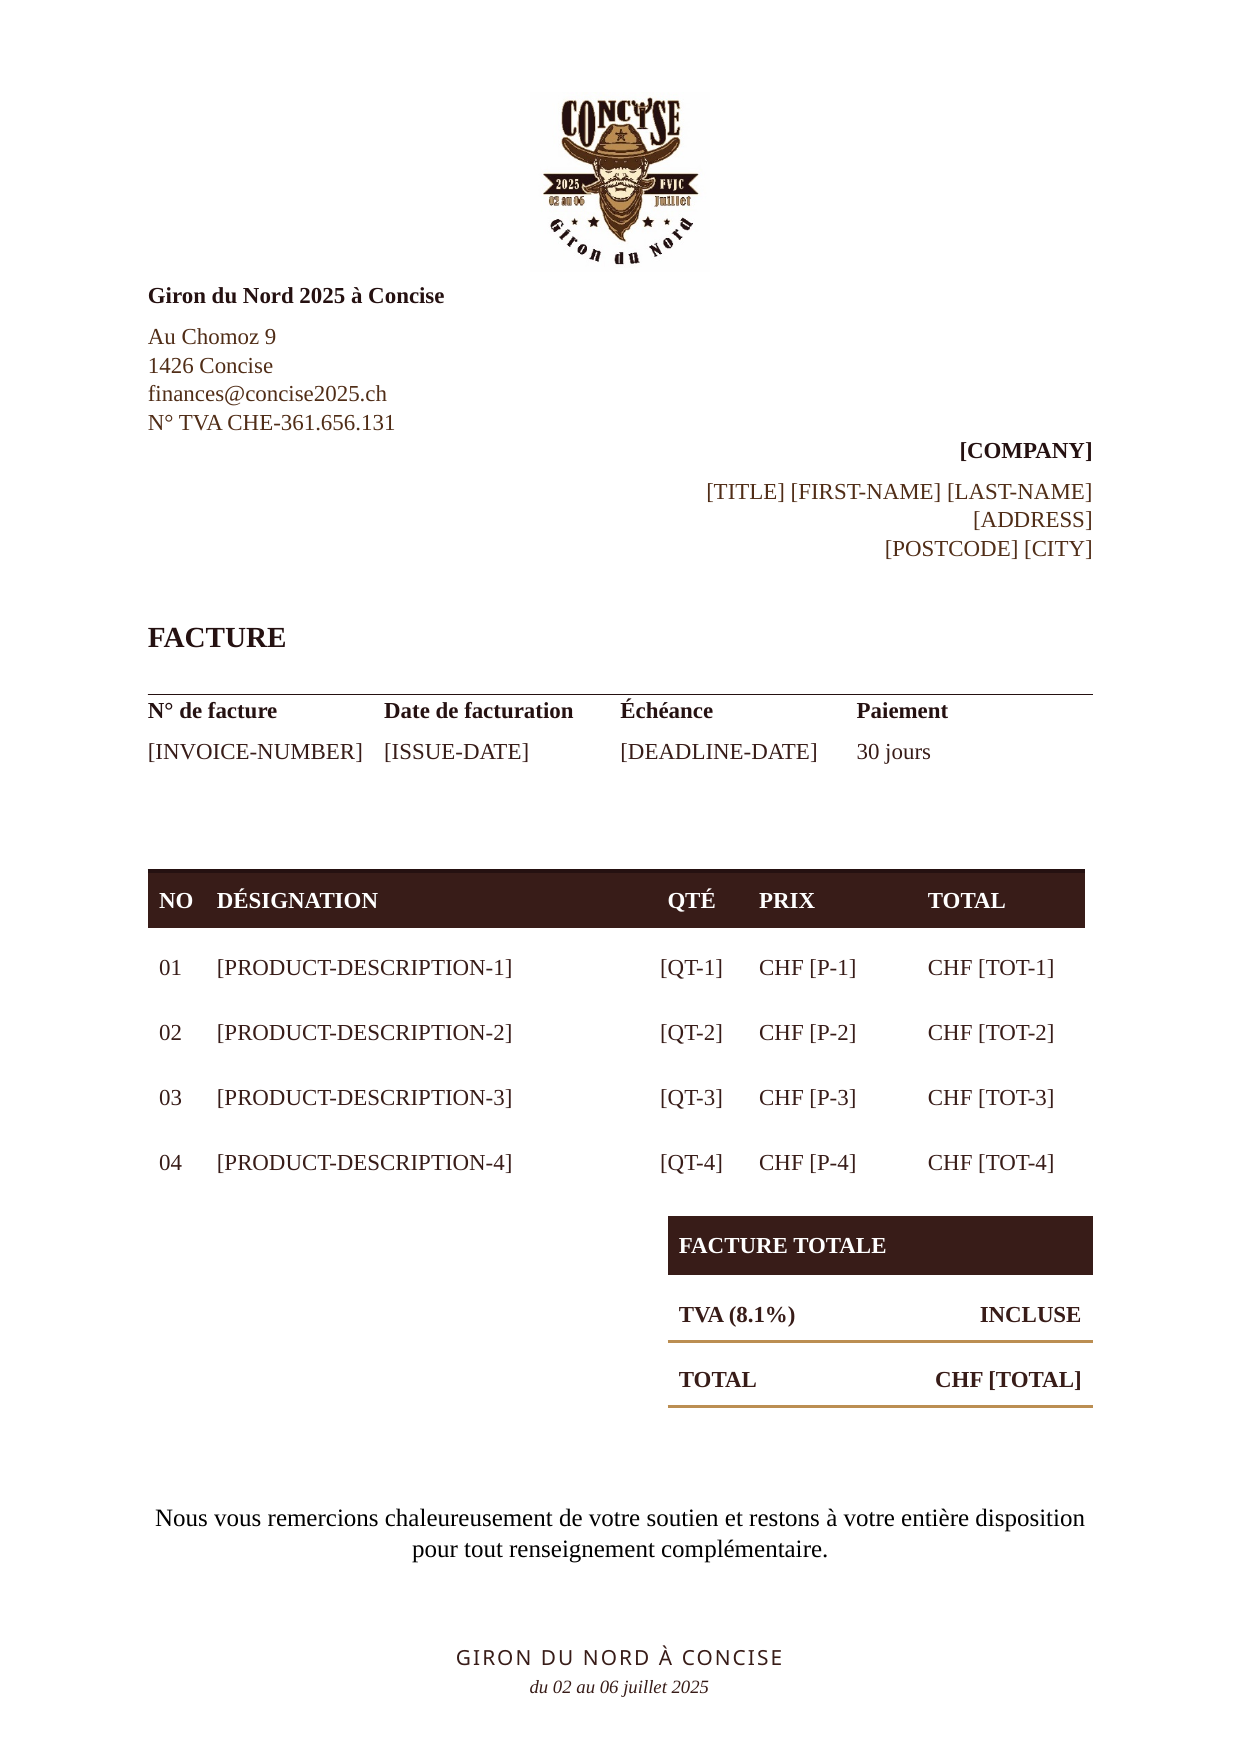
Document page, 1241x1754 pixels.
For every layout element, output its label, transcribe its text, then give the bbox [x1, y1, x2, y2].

table_cell CHF [P-2] [748, 993, 916, 1058]
table_cell 04 [148, 1123, 205, 1188]
table_cell [PRODUCT-DESCRIPTION-4] [205, 1123, 635, 1188]
table_header QTÉ [635, 873, 748, 928]
table_cell CHF [TOT-3] [916, 1058, 1085, 1123]
text N° de facture Date de facturation Échéance Paiement [148, 695, 1093, 724]
text Au Chomoz 9 [148, 323, 1093, 349]
picture [530, 92, 710, 272]
table_cell 03 [148, 1058, 205, 1123]
text [ADDRESS] [148, 506, 1093, 533]
table_header PRIX [748, 873, 916, 928]
text 1426 Concise [148, 352, 1093, 378]
text N° TVA CHE-361.656.131 [148, 408, 1093, 435]
table_header DÉSIGNATION [205, 873, 635, 928]
table_header TOTAL [916, 873, 1085, 928]
table_cell [QT-2] [635, 993, 748, 1058]
table_header NO [148, 873, 205, 928]
table_cell TVA (8.1%) [668, 1275, 880, 1340]
table_cell [QT-1] [635, 928, 748, 993]
text [COMPANY] [148, 437, 1093, 463]
table_cell CHF [TOT-2] [916, 993, 1085, 1058]
table_cell [QT-4] [635, 1123, 748, 1188]
table_cell TOTAL [668, 1343, 880, 1405]
text finances@concise2025.ch [148, 380, 1093, 406]
table_cell CHF [P-3] [748, 1058, 916, 1123]
text [INVOICE-NUMBER] [ISSUE-DATE] [DEADLINE-DATE] 30 jours [148, 735, 1093, 765]
text [POSTCODE] [CITY] [148, 535, 1093, 561]
table_cell 02 [148, 993, 205, 1058]
table_cell CHF [TOT-4] [916, 1123, 1085, 1188]
table_cell INCLUSE [880, 1275, 1093, 1340]
text FACTURE [148, 620, 1093, 654]
table_cell CHF [TOTAL] [880, 1343, 1093, 1405]
text [TITLE] [FIRST-NAME] [LAST-NAME] [148, 478, 1093, 504]
table_cell [QT-3] [635, 1058, 748, 1123]
table_cell 01 [148, 928, 205, 993]
table_cell CHF [TOT-1] [916, 928, 1085, 993]
table_cell [PRODUCT-DESCRIPTION-1] [205, 928, 635, 993]
text Nous vous remercions chaleureusement de votre soutien et restons à votre entière disposition pour tout renseignement complémentaire. [148, 1503, 1093, 1563]
table_cell [PRODUCT-DESCRIPTION-3] [205, 1058, 635, 1123]
table_cell [PRODUCT-DESCRIPTION-2] [205, 993, 635, 1058]
text Giron du Nord 2025 à Concise [148, 282, 1093, 309]
table_cell CHF [P-4] [748, 1123, 916, 1188]
table_header FACTURE TOTALE [668, 1216, 1093, 1275]
table_cell CHF [P-1] [748, 928, 916, 993]
